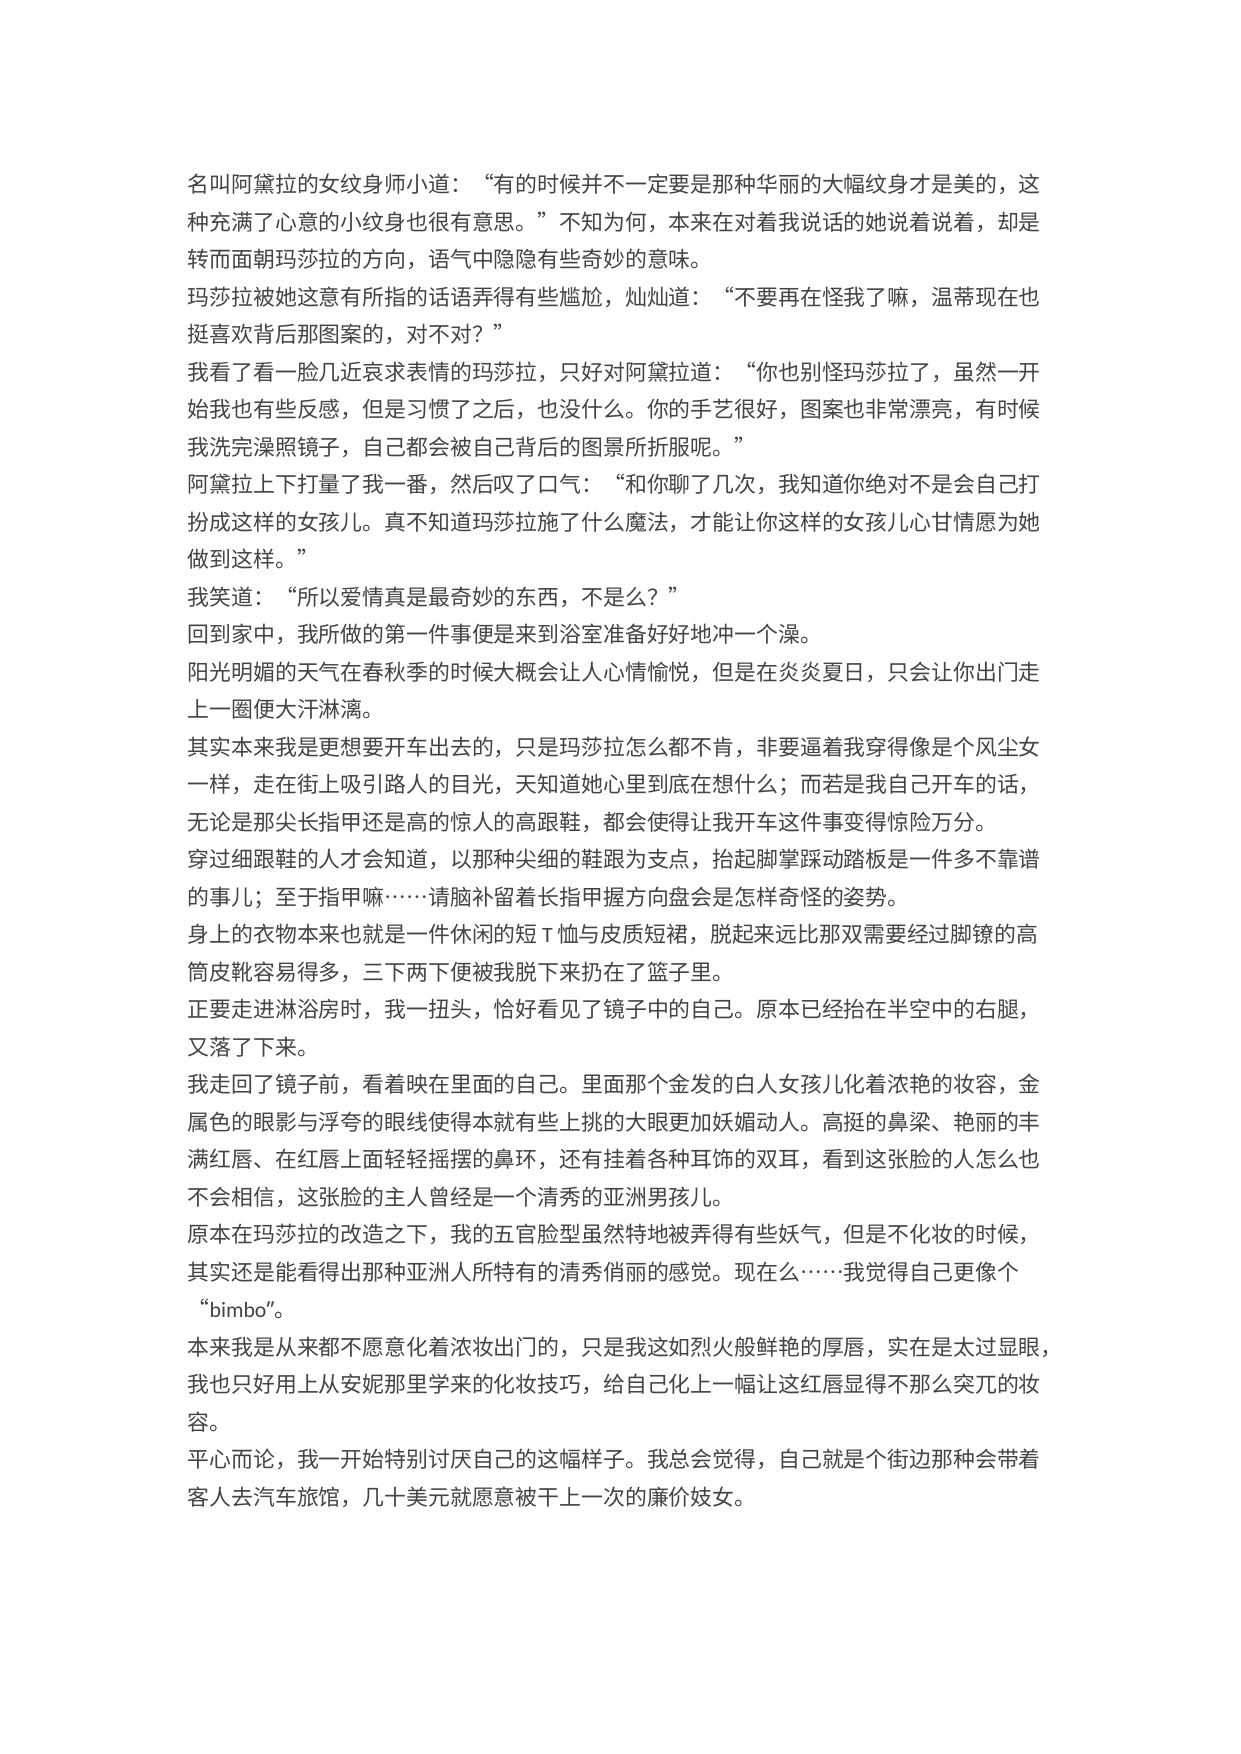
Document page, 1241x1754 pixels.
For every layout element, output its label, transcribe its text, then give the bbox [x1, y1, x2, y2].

text 我走回了镜子前，看着映在里面的自己。里面那个金发的白人女孩儿化着浓艳的妆容，金属色的眼影与浮夸的眼线使得本就有些上挑的大眼更加妖媚动人。高挺的鼻梁、艳丽的丰满红唇、在红唇上面轻轻摇摆的鼻环，还有挂着各种耳饰的双耳，看到这张脸的人怎么也不会相信，这张脸的主人曾经是一个清秀的亚洲男孩儿。 [187, 1064, 1053, 1214]
text 其实本来我是更想要开车出去的，只是玛莎拉怎么都不肯，非要逼着我穿得像是个风尘女一样，走在街上吸引路人的目光，天知道她心里到底在想什么；而若是我自己开车的话，无论是那尖长指甲还是高的惊人的高跟鞋，都会使得让我开车这件事变得惊险万分。 [187, 727, 1053, 839]
text 玛莎拉被她这意有所指的话语弄得有些尴尬，灿灿道：“不要再在怪我了嘛，温蒂现在也挺喜欢背后那图案的，对不对？” [187, 277, 1053, 352]
text 回到家中，我所做的第一件事便是来到浴室准备好好地冲一个澡。 [187, 614, 1053, 652]
text 原本在玛莎拉的改造之下，我的五官脸型虽然特地被弄得有些妖气，但是不化妆的时候，其实还是能看得出那种亚洲人所特有的清秀俏丽的感觉。现在么……我觉得自己更像个“bimbo”。 [187, 1214, 1053, 1327]
text 正要走进淋浴房时，我一扭头，恰好看见了镜子中的自己。原本已经抬在半空中的右腿，又落了下来。 [187, 989, 1053, 1064]
text 穿过细跟鞋的人才会知道，以那种尖细的鞋跟为支点，抬起脚掌踩动踏板是一件多不靠谱的事儿；至于指甲嘛……请脑补留着长指甲握方向盘会是怎样奇怪的姿势。 [187, 839, 1053, 914]
text 本来我是从来都不愿意化着浓妆出门的，只是我这如烈火般鲜艳的厚唇，实在是太过显眼，我也只好用上从安妮那里学来的化妆技巧，给自己化上一幅让这红唇显得不那么突兀的妆容。 [187, 1327, 1053, 1439]
text 我看了看一脸几近哀求表情的玛莎拉，只好对阿黛拉道：“你也别怪玛莎拉了，虽然一开始我也有些反感，但是习惯了之后，也没什么。你的手艺很好，图案也非常漂亮，有时候我洗完澡照镜子，自己都会被自己背后的图景所折服呢。” [187, 352, 1053, 464]
text 名叫阿黛拉的女纹身师小道：“有的时候并不一定要是那种华丽的大幅纹身才是美的，这种充满了心意的小纹身也很有意思。”不知为何，本来在对着我说话的她说着说着，却是转而面朝玛莎拉的方向，语气中隐隐有些奇妙的意味。 [187, 164, 1053, 277]
text 阿黛拉上下打量了我一番，然后叹了口气：“和你聊了几次，我知道你绝对不是会自己打扮成这样的女孩儿。真不知道玛莎拉施了什么魔法，才能让你这样的女孩儿心甘情愿为她做到这样。” [187, 464, 1053, 577]
text 身上的衣物本来也就是一件休闲的短T恤与皮质短裙，脱起来远比那双需要经过脚镣的高筒皮靴容易得多，三下两下便被我脱下来扔在了篮子里。 [187, 914, 1053, 989]
text 平心而论，我一开始特别讨厌自己的这幅样子。我总会觉得，自己就是个街边那种会带着客人去汽车旅馆，几十美元就愿意被干上一次的廉价妓女。 [187, 1439, 1053, 1514]
text 我笑道：“所以爱情真是最奇妙的东西，不是么？” [187, 577, 1053, 614]
text 阳光明媚的天气在春秋季的时候大概会让人心情愉悦，但是在炎炎夏日，只会让你出门走上一圈便大汗淋漓。 [187, 652, 1053, 727]
